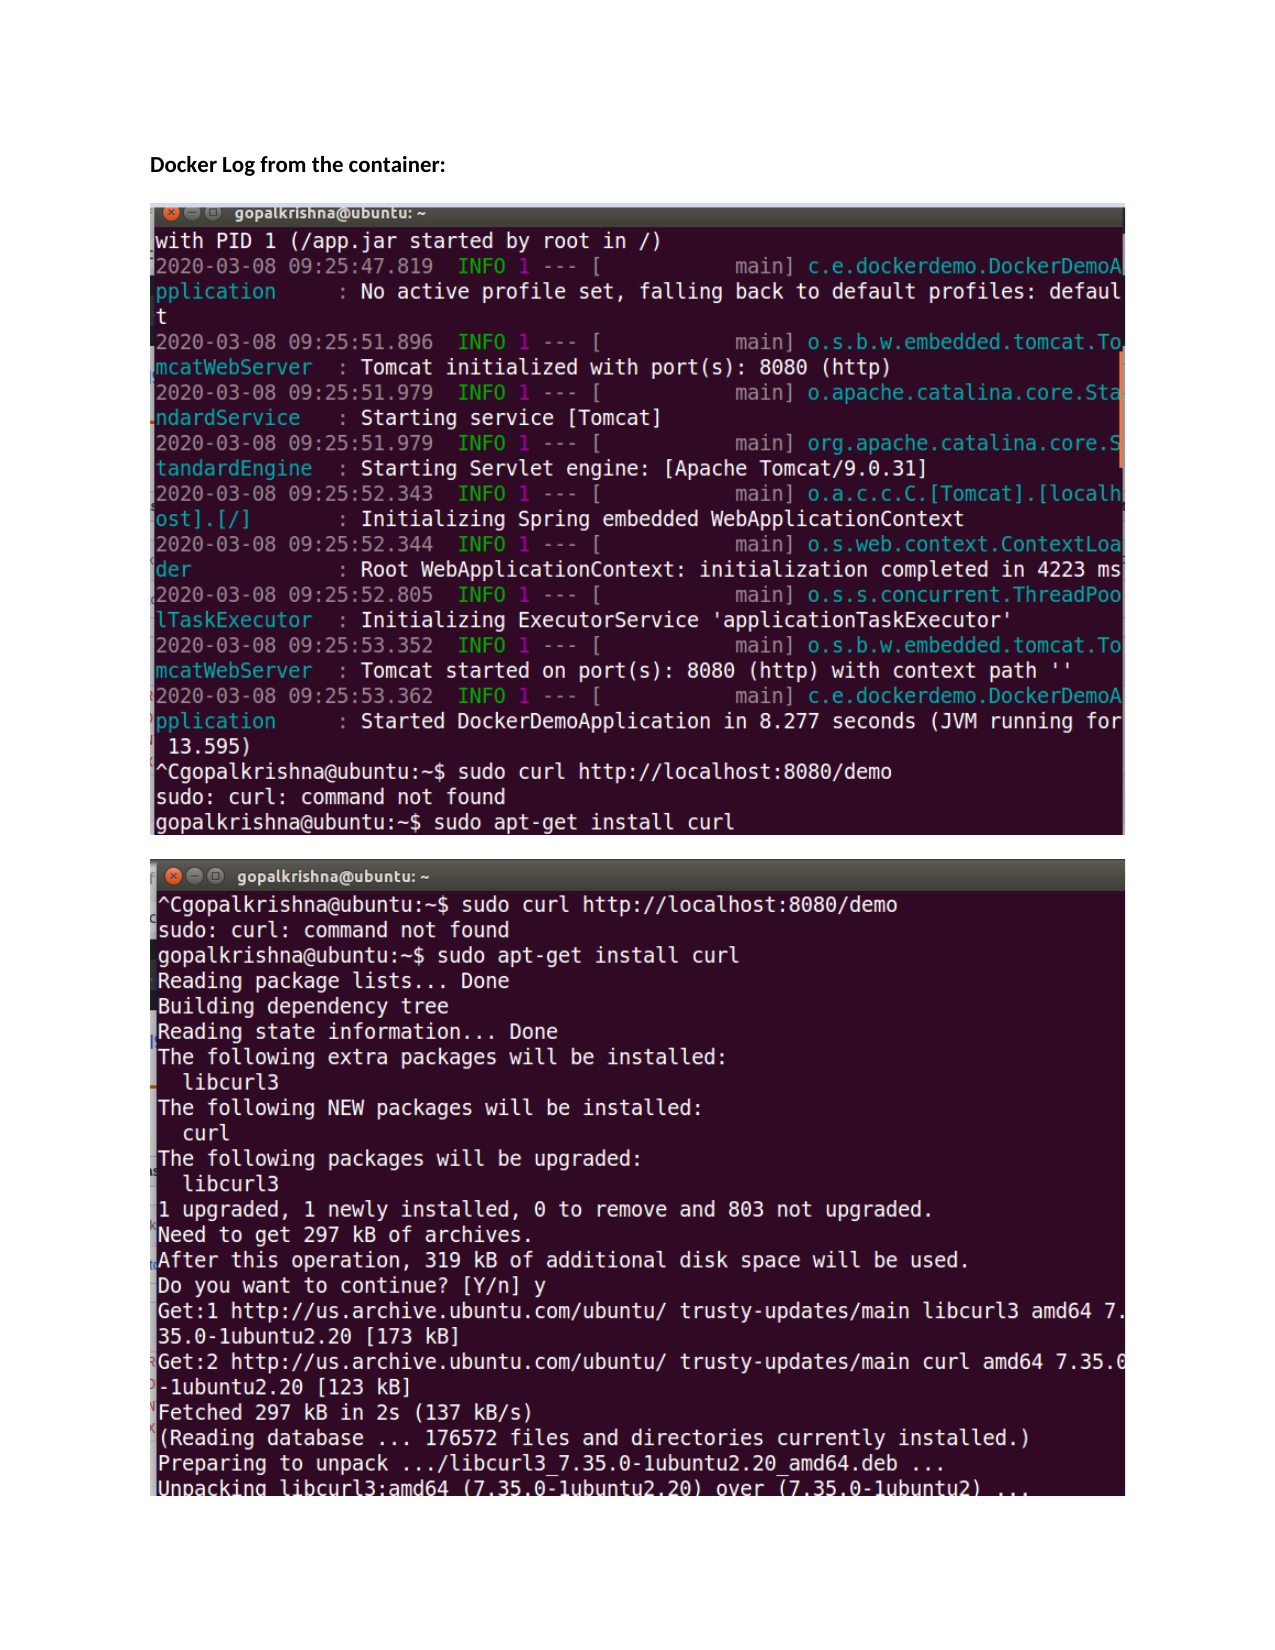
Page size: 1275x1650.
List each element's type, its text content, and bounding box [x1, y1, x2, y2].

picture [150, 203, 1125, 835]
picture [150, 859, 1125, 1496]
text Docker Log from the container: [150, 150, 1125, 178]
